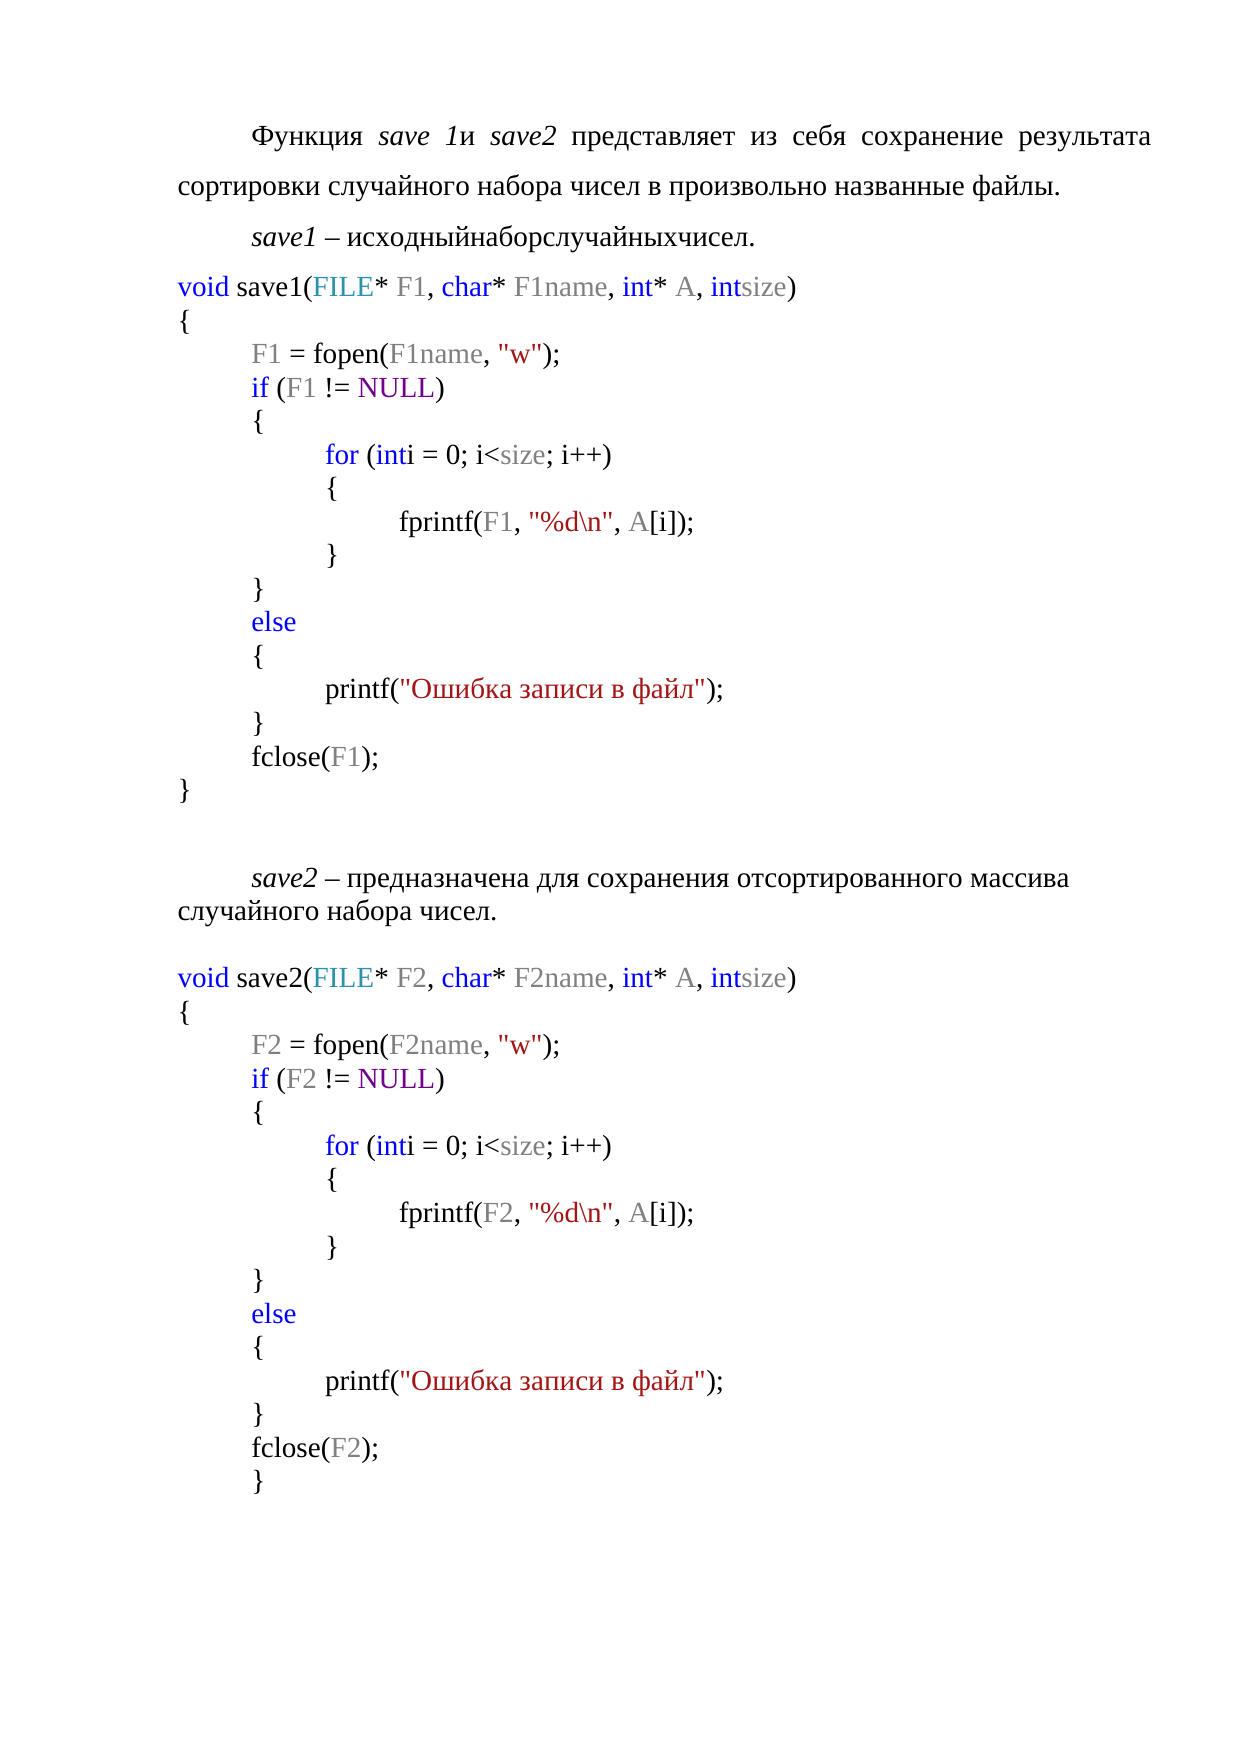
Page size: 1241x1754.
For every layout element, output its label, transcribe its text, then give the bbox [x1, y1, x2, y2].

text fprintf(F2, "%d\n", A[i]); [177, 1195, 1152, 1229]
text } [177, 571, 1152, 604]
text } [177, 705, 1152, 739]
text { [177, 470, 1152, 504]
text F1 = fopen(F1name, "w"); [177, 336, 1152, 370]
text save2 – предназначена для сохранения отсортированного массива случайного набора чисел. [177, 860, 1152, 927]
text for (inti = 0; i<size; i++) [177, 437, 1152, 470]
text if (F1 != NULL) [177, 370, 1152, 403]
text { [177, 403, 1152, 437]
text Функция save 1и save2 представляет из себя сохранение результата сортировки случайного набора чисел в произвольно названные файлы. [177, 118, 1152, 202]
text { [177, 303, 1152, 336]
text save1 – исходныйнаборслучайныхчисел. [177, 219, 1152, 252]
text if (F2 != NULL) [177, 1061, 1152, 1094]
text else [177, 604, 1152, 638]
text } [177, 537, 1152, 571]
text F2 = fopen(F2name, "w"); [177, 1027, 1152, 1061]
text { [177, 994, 1152, 1027]
text fprintf(F1, "%d\n", A[i]); [177, 504, 1152, 537]
text void save2(FILE* F2, char* F2name, int* A, intsize) [177, 960, 1152, 994]
text } [177, 1229, 1152, 1262]
text { [177, 1329, 1152, 1363]
text void save1(FILE* F1, char* F1name, int* A, intsize) [177, 269, 1152, 303]
text fclose(F1); [177, 739, 1152, 772]
text printf("Ошибка записи в файл"); [177, 1363, 1152, 1396]
text } [177, 1463, 1152, 1497]
text } [177, 1396, 1152, 1430]
text } [177, 1262, 1152, 1296]
text { [177, 1162, 1152, 1195]
text printf("Ошибка записи в файл"); [177, 672, 1152, 705]
text for (inti = 0; i<size; i++) [177, 1128, 1152, 1162]
text { [177, 1094, 1152, 1128]
text { [177, 638, 1152, 672]
text else [177, 1296, 1152, 1329]
text } [177, 772, 1152, 806]
text fclose(F2); [177, 1430, 1152, 1463]
